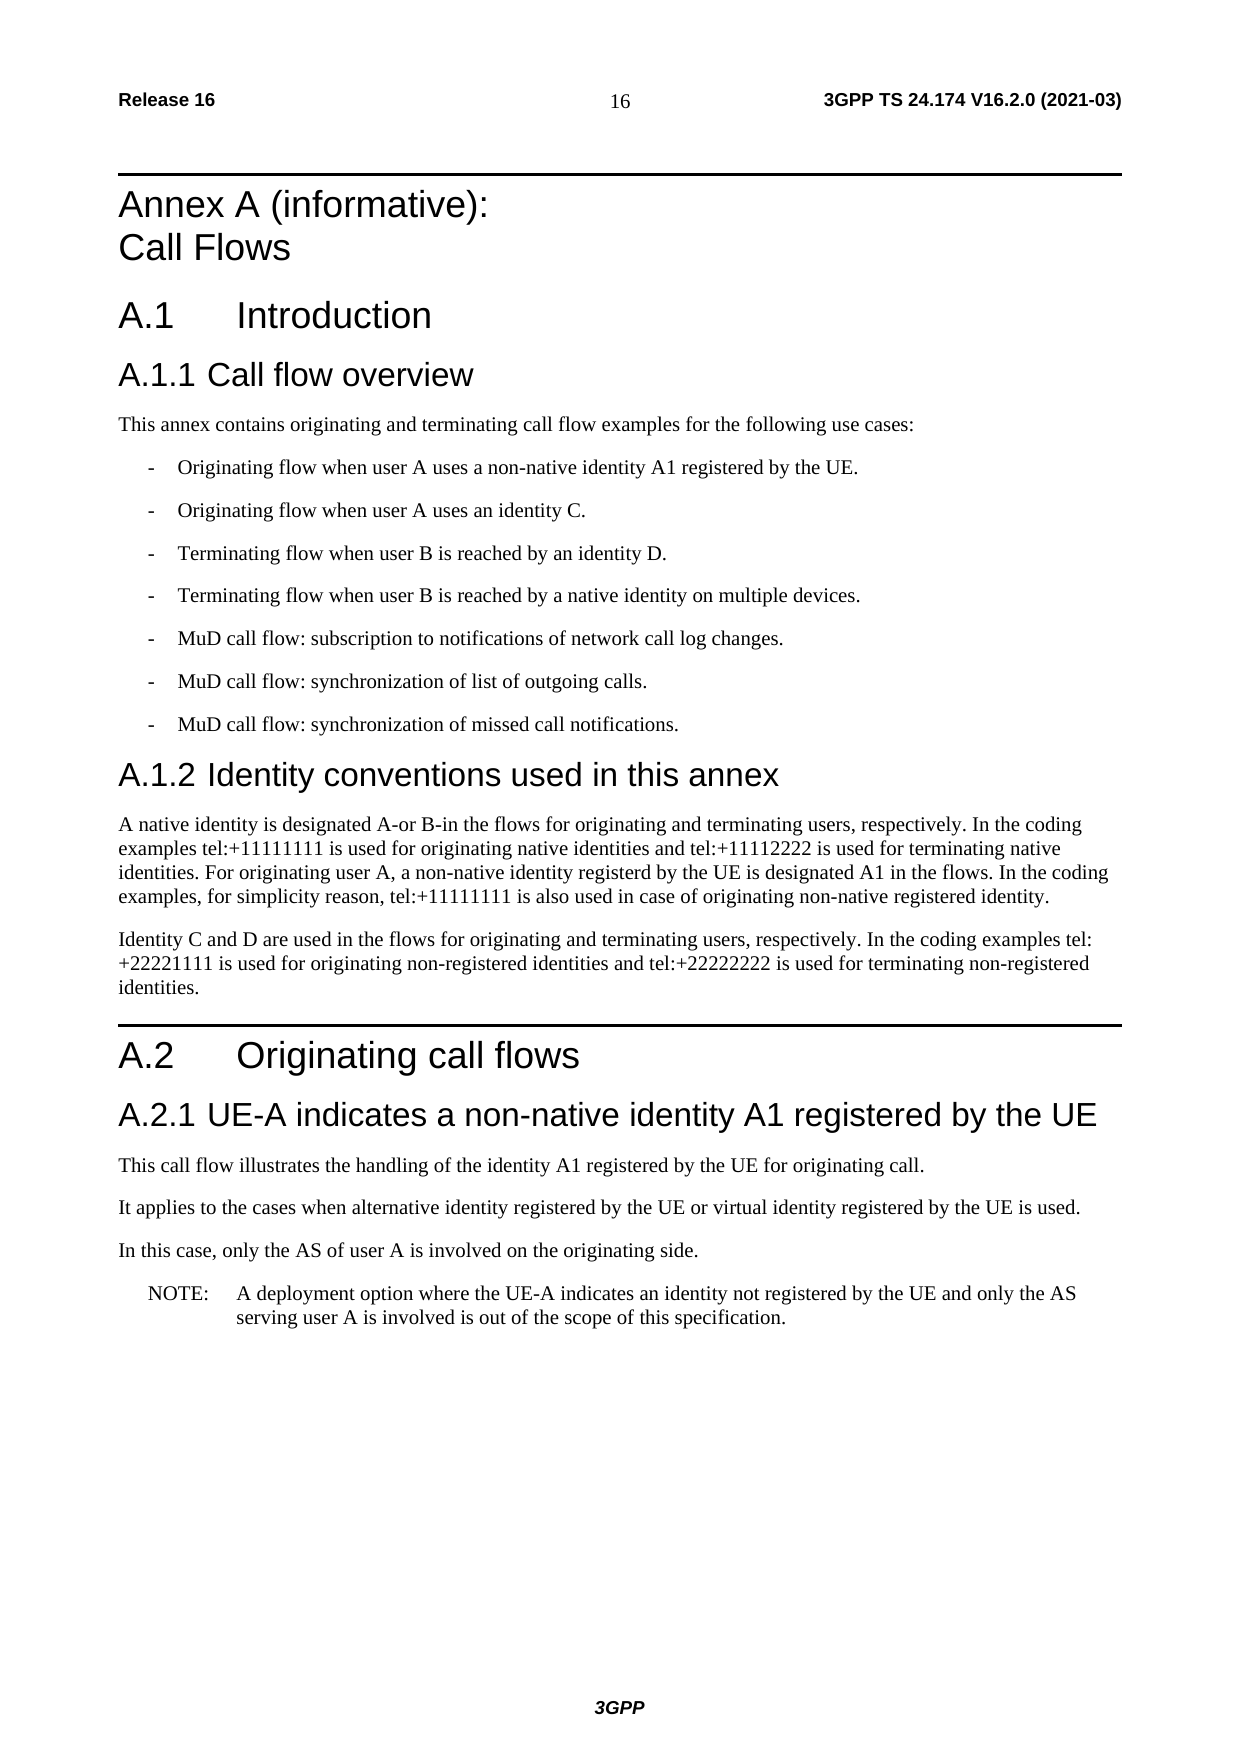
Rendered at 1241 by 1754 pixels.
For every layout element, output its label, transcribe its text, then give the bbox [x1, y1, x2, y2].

text NOTE: A deployment option where the UE-A indicates an identity not registered by the UE and only the AS serving user A is involved is out of the scope of this specification. [148, 1281, 1122, 1329]
subtitle A.2 Originating call flows [118, 1027, 1122, 1077]
subtitle A.2.1 UE-A indicates a non-native identity A1 registered by the UE [118, 1095, 1122, 1134]
text A native identity is designated A-or B-in the flows for originating and terminating users, respectively. In the coding examples tel:+11111111 is used for originating native identities and tel:+11112222 is used for terminating native identities. For originating user A, a non-native identity registerd by the UE is designated A1 in the flows. In the coding examples, for simplicity reason, tel:+11111111 is also used in case of originating non-native registered identity. [118, 812, 1122, 908]
text - MuD call flow: subscription to notifications of network call log changes. [148, 626, 1122, 650]
text This annex contains originating and terminating call flow examples for the following use cases: [118, 412, 1122, 436]
text In this case, only the AS of user A is involved on the originating side. [118, 1238, 1122, 1262]
subtitle A.1 Introduction [118, 284, 1122, 336]
text - Originating flow when user A uses a non-native identity A1 registered by the UE. [148, 455, 1122, 479]
subtitle A.1.2 Identity conventions used in this annex [118, 755, 1122, 793]
text - Terminating flow when user B is reached by a native identity on multiple devices. [148, 583, 1122, 607]
text - Originating flow when user A uses an identity C. [148, 498, 1122, 522]
text Identity C and D are used in the flows for originating and terminating users, respectively. In the coding examples tel:+22221111 is used for originating non-registered identities and tel:+22222222 is used for terminating non-registered identities. [118, 927, 1122, 999]
text It applies to the cases when alternative identity registered by the UE or virtual identity registered by the UE is used. [118, 1195, 1122, 1219]
text This call flow illustrates the handling of the identity A1 registered by the UE for originating call. [118, 1152, 1122, 1177]
subtitle A.1.1 Call flow overview [118, 355, 1122, 393]
text - MuD call flow: synchronization of list of outgoing calls. [148, 669, 1122, 693]
text - Terminating flow when user B is reached by an identity D. [148, 541, 1122, 565]
text - MuD call flow: synchronization of missed call notifications. [148, 712, 1122, 736]
subtitle Annex A (informative): Call Flows [118, 176, 1122, 268]
